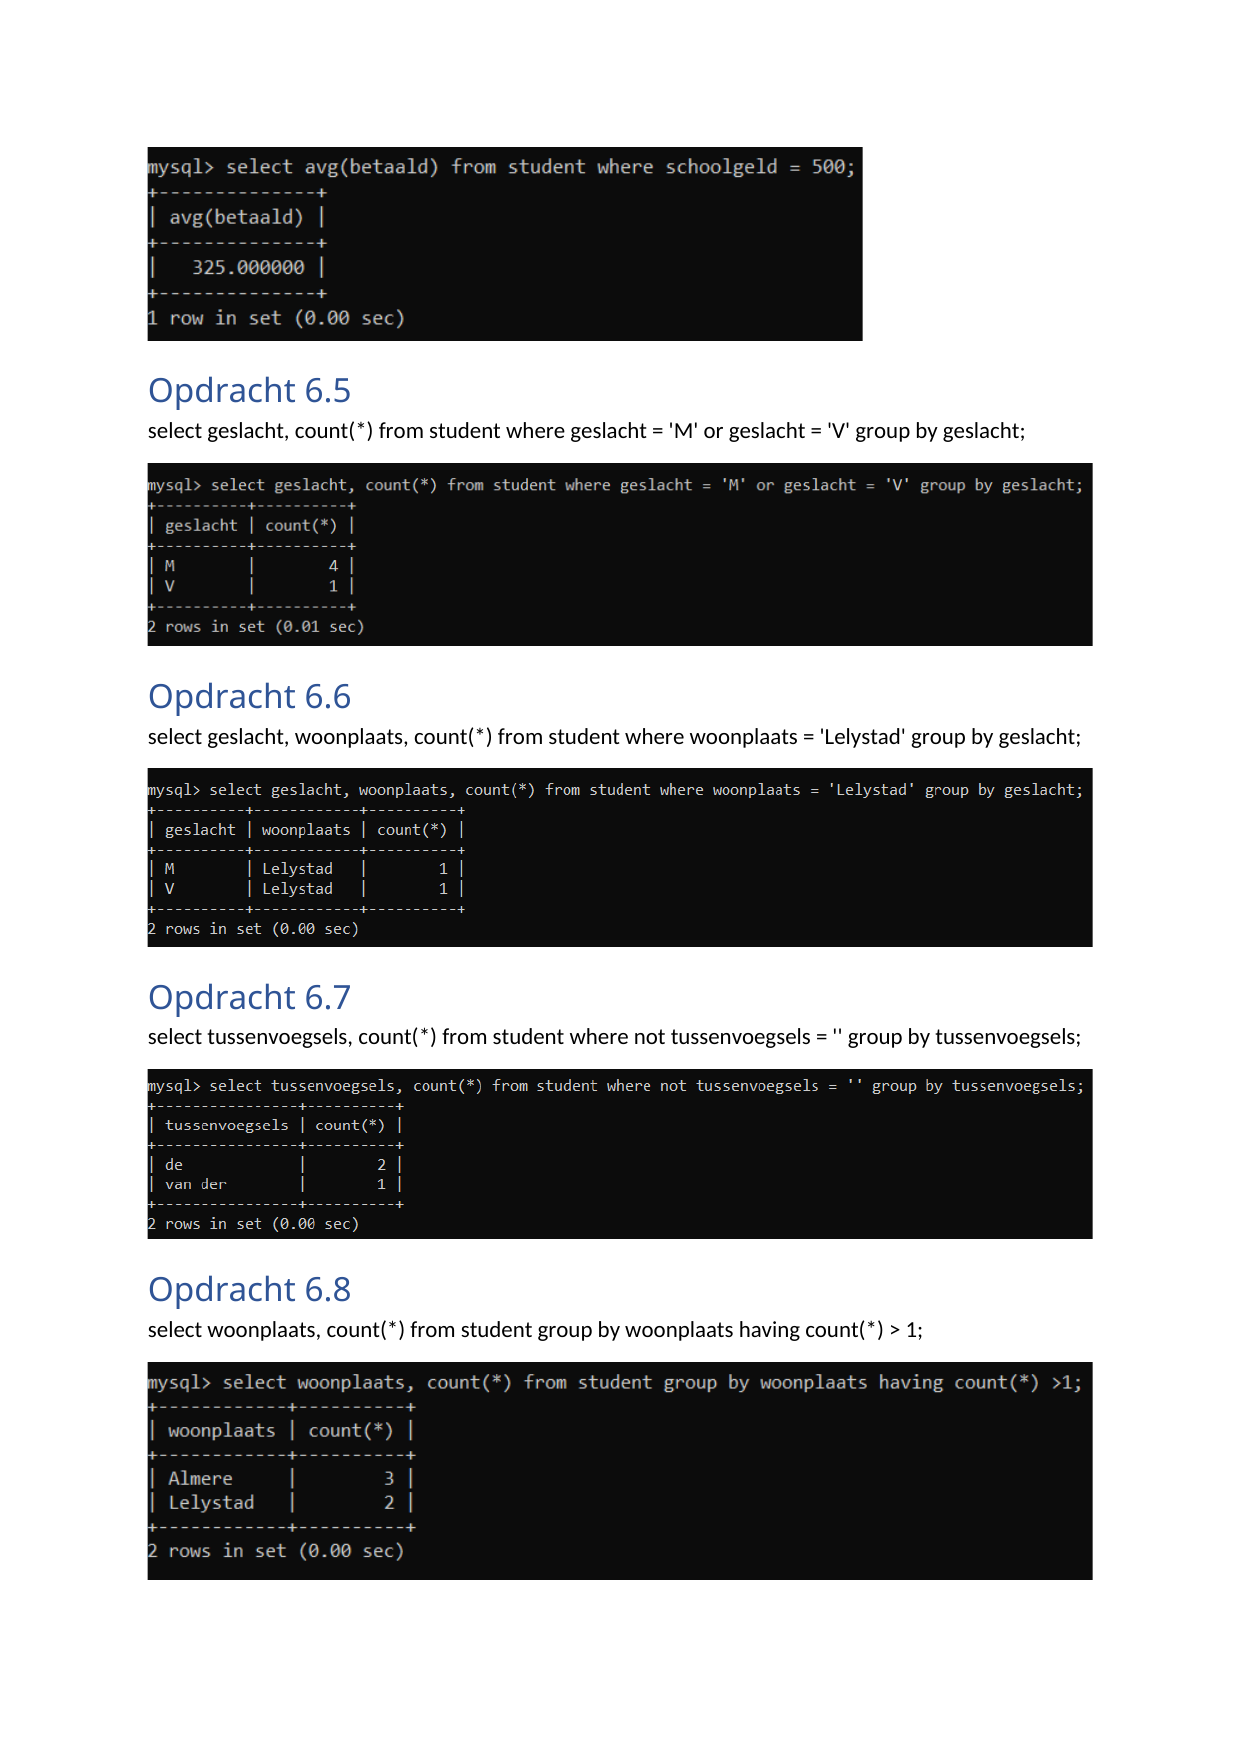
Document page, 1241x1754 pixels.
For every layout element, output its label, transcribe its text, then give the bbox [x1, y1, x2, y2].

text select woonplaats, count(*) from student group by woonplaats having count(*) > 1; [148, 1315, 1093, 1343]
subtitle Opdracht 6.7 [148, 973, 1093, 1019]
picture [147, 1069, 1093, 1239]
picture [147, 463, 1093, 646]
text select geslacht, woonplaats, count(*) from student where woonplaats = 'Lelystad' group by geslacht; [148, 722, 1093, 750]
picture [147, 768, 1093, 947]
subtitle Opdracht 6.8 [148, 1266, 1093, 1312]
picture [147, 147, 863, 341]
picture [147, 1362, 1093, 1580]
text select geslacht, count(*) from student where geslacht = 'M' or geslacht = 'V' group by geslacht; [148, 416, 1093, 444]
subtitle Opdracht 6.6 [148, 673, 1093, 718]
text select tussenvoegsels, count(*) from student where not tussenvoegsels = '' group by tussenvoegsels; [148, 1022, 1093, 1050]
subtitle Opdracht 6.5 [148, 367, 1093, 413]
